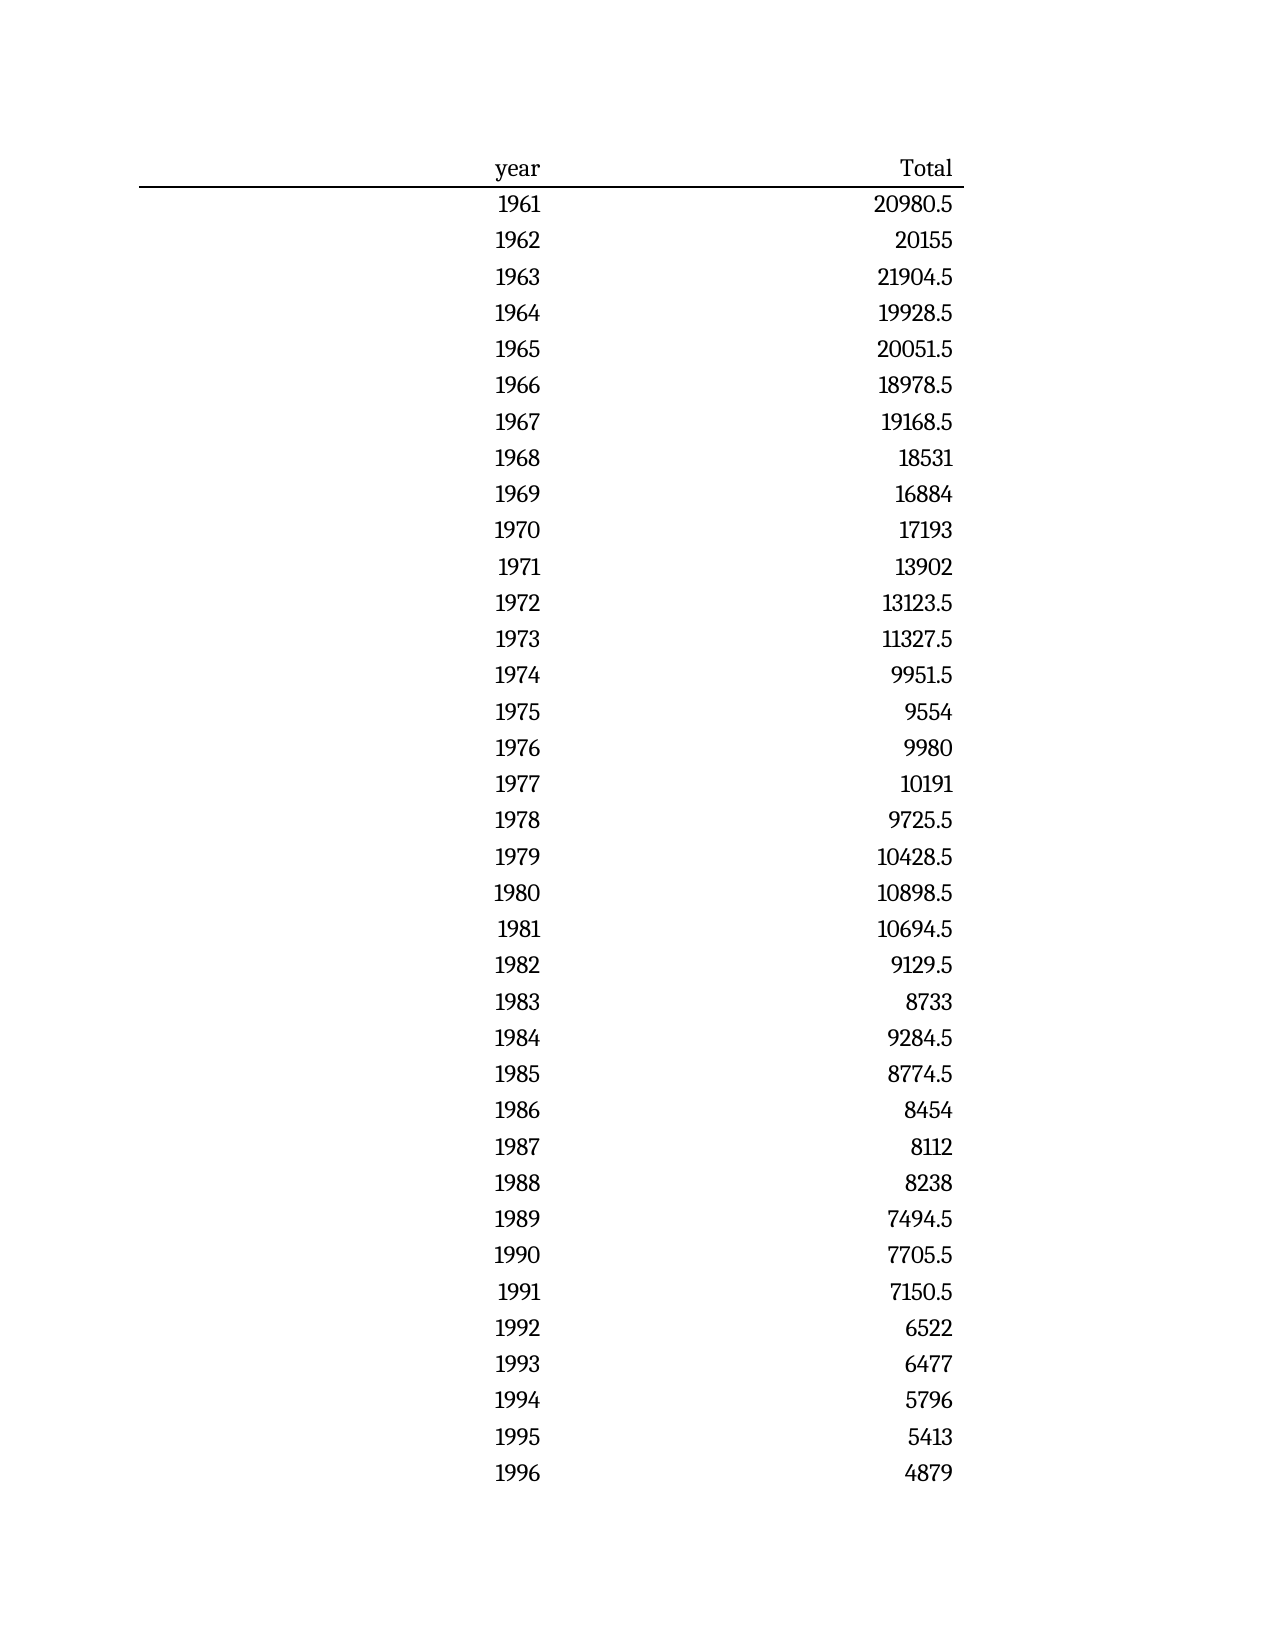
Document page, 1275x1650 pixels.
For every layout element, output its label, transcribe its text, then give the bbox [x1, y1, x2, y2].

table_cell 1980 [139, 875, 551, 911]
table_cell 1966 [139, 368, 551, 404]
table_cell 17193 [551, 513, 964, 549]
table_cell 13902 [551, 549, 964, 585]
table_cell 9284.5 [551, 1020, 964, 1056]
table_cell 1989 [139, 1201, 551, 1237]
table_cell 1994 [139, 1383, 551, 1419]
table_cell 1975 [139, 694, 551, 730]
table_cell 7494.5 [551, 1201, 964, 1237]
table_cell 4879 [551, 1455, 964, 1491]
table_cell 1973 [139, 621, 551, 657]
table_cell 19928.5 [551, 295, 964, 331]
table_cell 1970 [139, 513, 551, 549]
table_cell 1990 [139, 1238, 551, 1274]
table_cell 7150.5 [551, 1274, 964, 1310]
table_cell 1995 [139, 1419, 551, 1455]
table_cell 1993 [139, 1346, 551, 1382]
table_cell 1971 [139, 549, 551, 585]
table_cell 1969 [139, 476, 551, 512]
table_cell 5413 [551, 1419, 964, 1455]
table_cell 8238 [551, 1165, 964, 1201]
table_cell 5796 [551, 1383, 964, 1419]
table_cell 8112 [551, 1129, 964, 1165]
table_cell 1962 [139, 223, 551, 259]
table_cell 9725.5 [551, 803, 964, 839]
table_cell 16884 [551, 476, 964, 512]
table_cell 1996 [139, 1455, 551, 1491]
table_cell 1961 [139, 188, 551, 222]
table_cell 9554 [551, 694, 964, 730]
table_cell 10898.5 [551, 875, 964, 911]
table_cell 6477 [551, 1346, 964, 1382]
table_cell 1977 [139, 766, 551, 802]
table_cell 20155 [551, 223, 964, 259]
table_cell 21904.5 [551, 259, 964, 295]
table_cell 1963 [139, 259, 551, 295]
table_cell 1992 [139, 1310, 551, 1346]
table_cell 8774.5 [551, 1056, 964, 1092]
table_cell 1987 [139, 1129, 551, 1165]
table_cell 1968 [139, 440, 551, 476]
table_cell 1964 [139, 295, 551, 331]
table_cell 10428.5 [551, 839, 964, 875]
table_cell 1981 [139, 911, 551, 947]
table_cell 20051.5 [551, 331, 964, 367]
table_cell 1972 [139, 585, 551, 621]
table_cell 1985 [139, 1056, 551, 1092]
table_cell 1979 [139, 839, 551, 875]
table_cell 6522 [551, 1310, 964, 1346]
table_cell 13123.5 [551, 585, 964, 621]
table_cell 9980 [551, 730, 964, 766]
table_cell 20980.5 [551, 188, 964, 222]
table_cell 10694.5 [551, 911, 964, 947]
table_cell 18531 [551, 440, 964, 476]
table_cell 1978 [139, 803, 551, 839]
table_cell 9129.5 [551, 948, 964, 984]
table_cell 8733 [551, 984, 964, 1020]
table_cell 18978.5 [551, 368, 964, 404]
table_cell 1988 [139, 1165, 551, 1201]
table_cell 1986 [139, 1093, 551, 1129]
table_cell 9951.5 [551, 658, 964, 694]
table_cell 8454 [551, 1093, 964, 1129]
table_cell 1967 [139, 404, 551, 440]
table_cell 1983 [139, 984, 551, 1020]
table_cell 1991 [139, 1274, 551, 1310]
table_cell 19168.5 [551, 404, 964, 440]
table_cell 11327.5 [551, 621, 964, 657]
table_cell 10191 [551, 766, 964, 802]
table_cell 1976 [139, 730, 551, 766]
table_header year [139, 150, 551, 186]
table_cell 1965 [139, 331, 551, 367]
table_header Total [551, 150, 964, 186]
table_cell 7705.5 [551, 1238, 964, 1274]
table_cell 1974 [139, 658, 551, 694]
table_cell 1982 [139, 948, 551, 984]
table_cell 1984 [139, 1020, 551, 1056]
